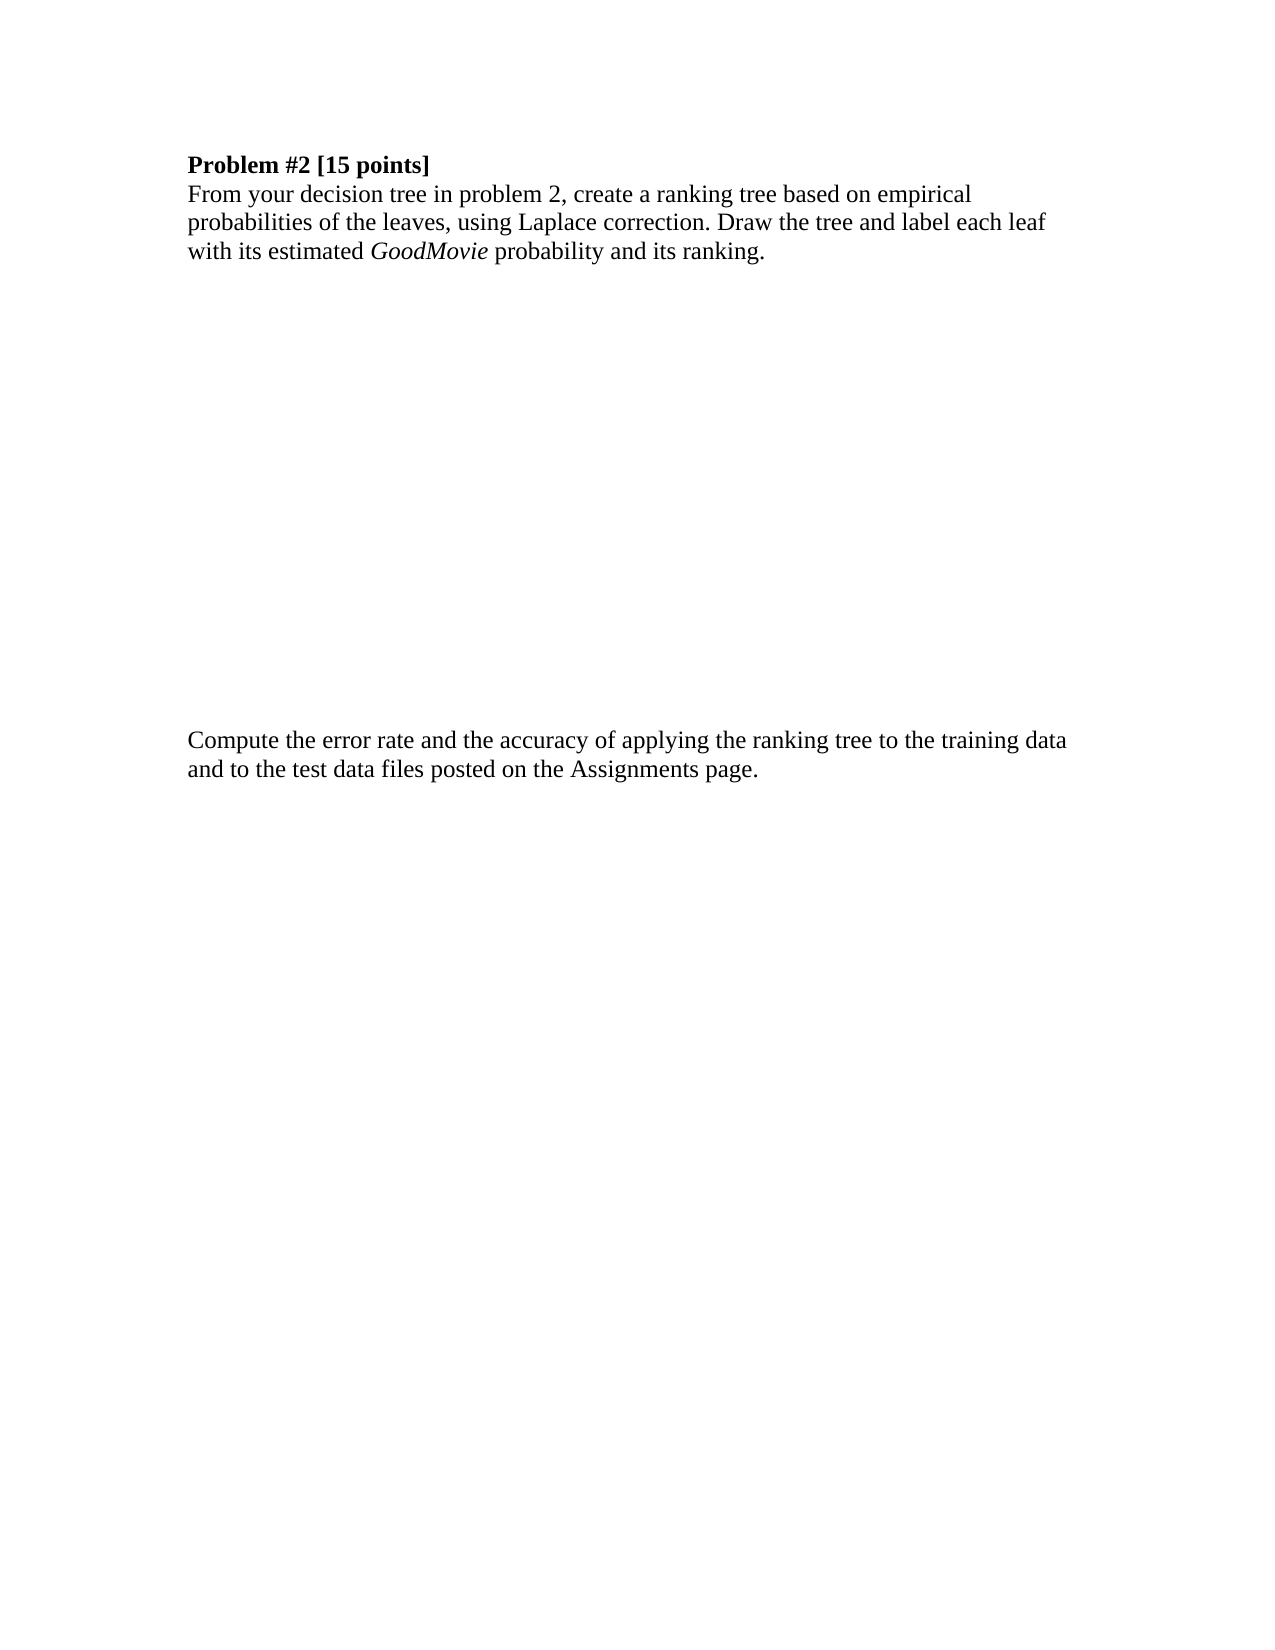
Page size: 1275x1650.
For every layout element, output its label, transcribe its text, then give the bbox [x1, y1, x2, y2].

text Compute the error rate and the accuracy of applying the ranking tree to the training data and to the test data files posted on the Assignments page. [187, 725, 1087, 782]
text Problem #2 [15 points] [187, 150, 1087, 179]
text From your decision tree in problem 2, create a ranking tree based on empirical probabilities of the leaves, using Laplace correction. Draw the tree and label each leaf with its estimated GoodMovie probability and its ranking. [187, 179, 1087, 265]
